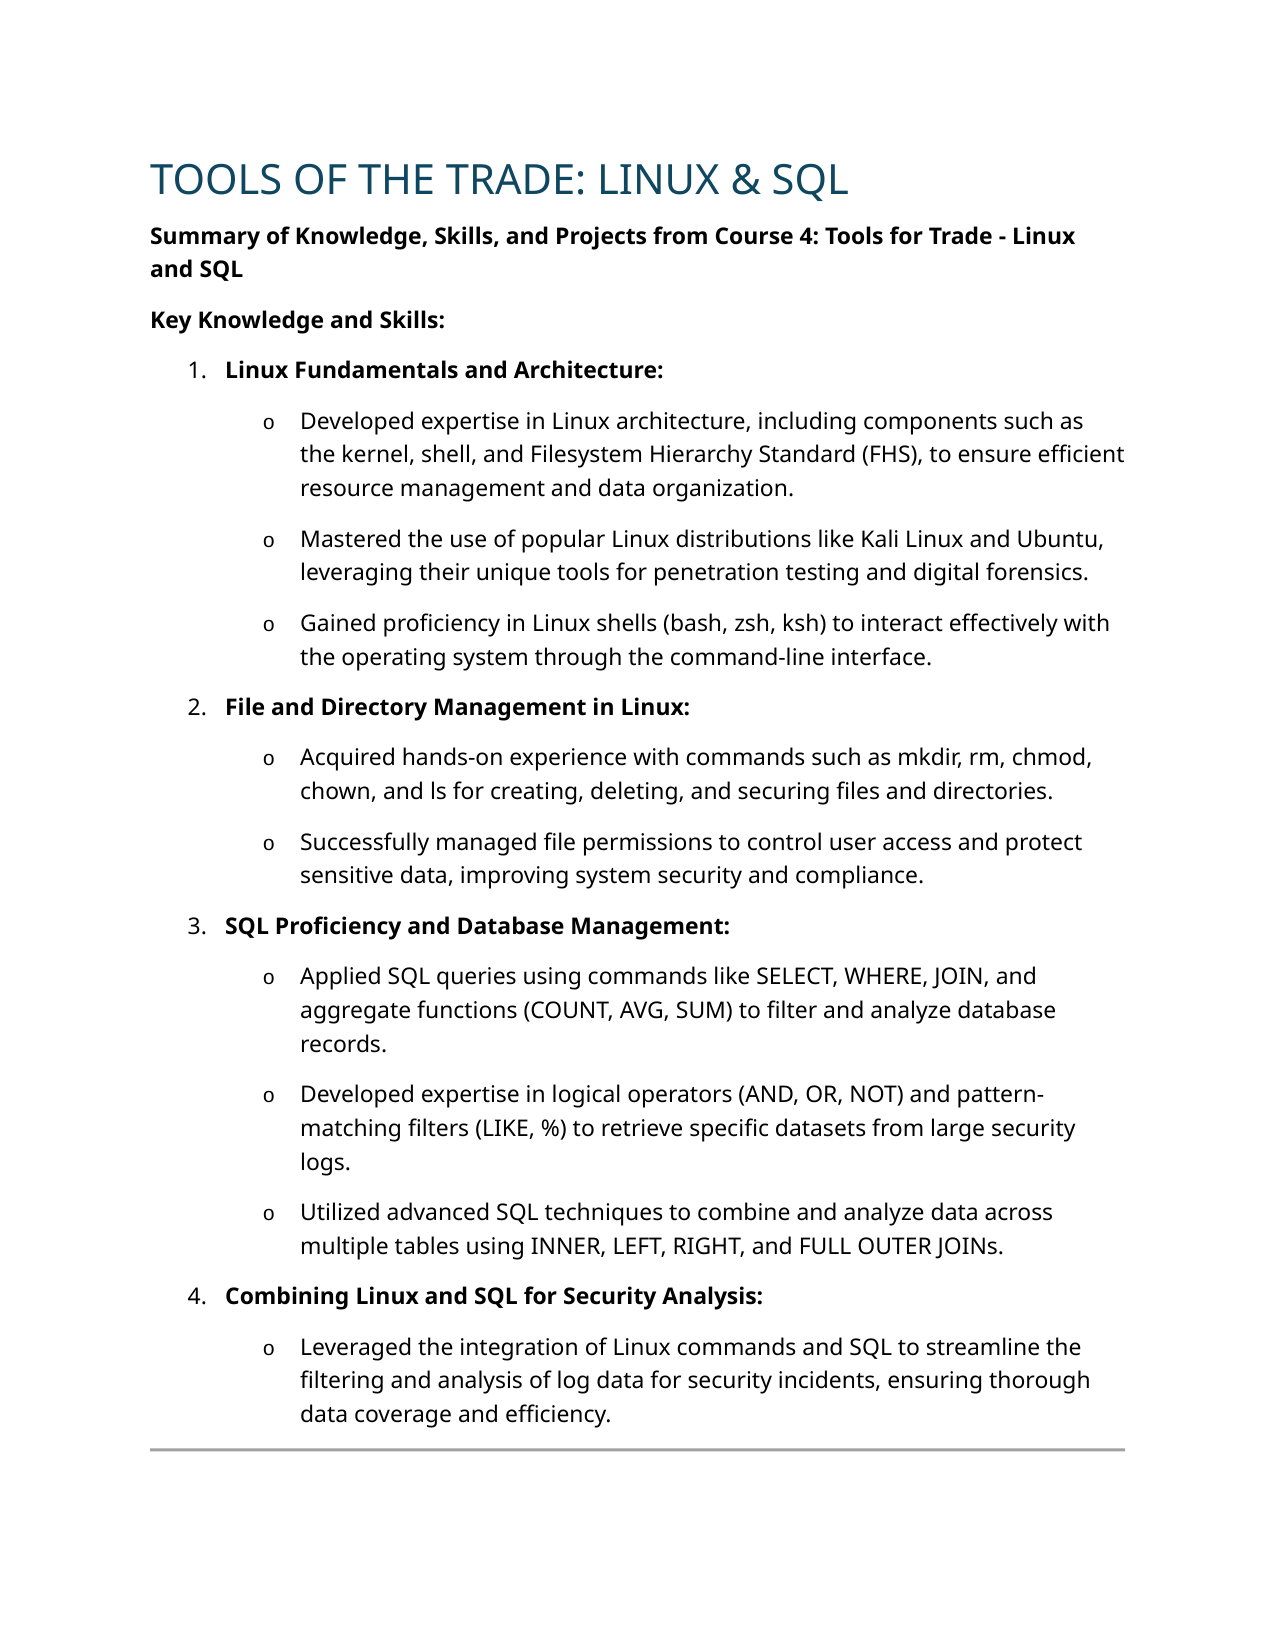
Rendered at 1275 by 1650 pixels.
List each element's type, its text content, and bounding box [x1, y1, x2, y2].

list SQL Proficiency and Database Management: [187, 909, 1125, 941]
text Key Knowledge and Skills: [150, 304, 1125, 335]
text Summary of Knowledge, Skills, and Projects from Course 4: Tools for Trade - Linux and SQL [150, 219, 1125, 284]
list Utilized advanced SQL techniques to combine and analyze data across multiple tables using INNER, LEFT, RIGHT, and FULL OUTER JOINs. [262, 1196, 1125, 1261]
list Leveraged the integration of Linux commands and SQL to streamline the filtering and analysis of log data for security incidents, ensuring thorough data coverage and efficiency. [262, 1330, 1125, 1429]
list Linux Fundamentals and Architecture: [187, 354, 1125, 385]
list Gained proficiency in Linux shells (bash, zsh, ksh) to interact effectively with the operating system through the command-line interface. [262, 607, 1125, 672]
subtitle TOOLS OF THE TRADE: LINUX & SQL [150, 150, 1125, 207]
list Applied SQL queries using commands like SELECT, WHERE, JOIN, and aggregate functions (COUNT, AVG, SUM) to filter and analyze database records. [262, 960, 1125, 1059]
list Mastered the use of popular Linux distributions like Kali Linux and Ubuntu, leveraging their unique tools for penetration testing and digital forensics. [262, 522, 1125, 587]
list Successfully managed file permissions to control user access and protect sensitive data, improving system security and compliance. [262, 825, 1125, 890]
list Combining Linux and SQL for Security Analysis: [187, 1280, 1125, 1311]
list Developed expertise in logical operators (AND, OR, NOT) and pattern-matching filters (LIKE, %) to retrieve specific datasets from large security logs. [262, 1078, 1125, 1177]
list Developed expertise in Linux architecture, including components such as the kernel, shell, and Filesystem Hierarchy Standard (FHS), to ensure efficient resource management and data organization. [262, 404, 1125, 503]
list Acquired hands-on experience with commands such as mkdir, rm, chmod, chown, and ls for creating, deleting, and securing files and directories. [262, 741, 1125, 806]
list File and Directory Management in Linux: [187, 691, 1125, 722]
